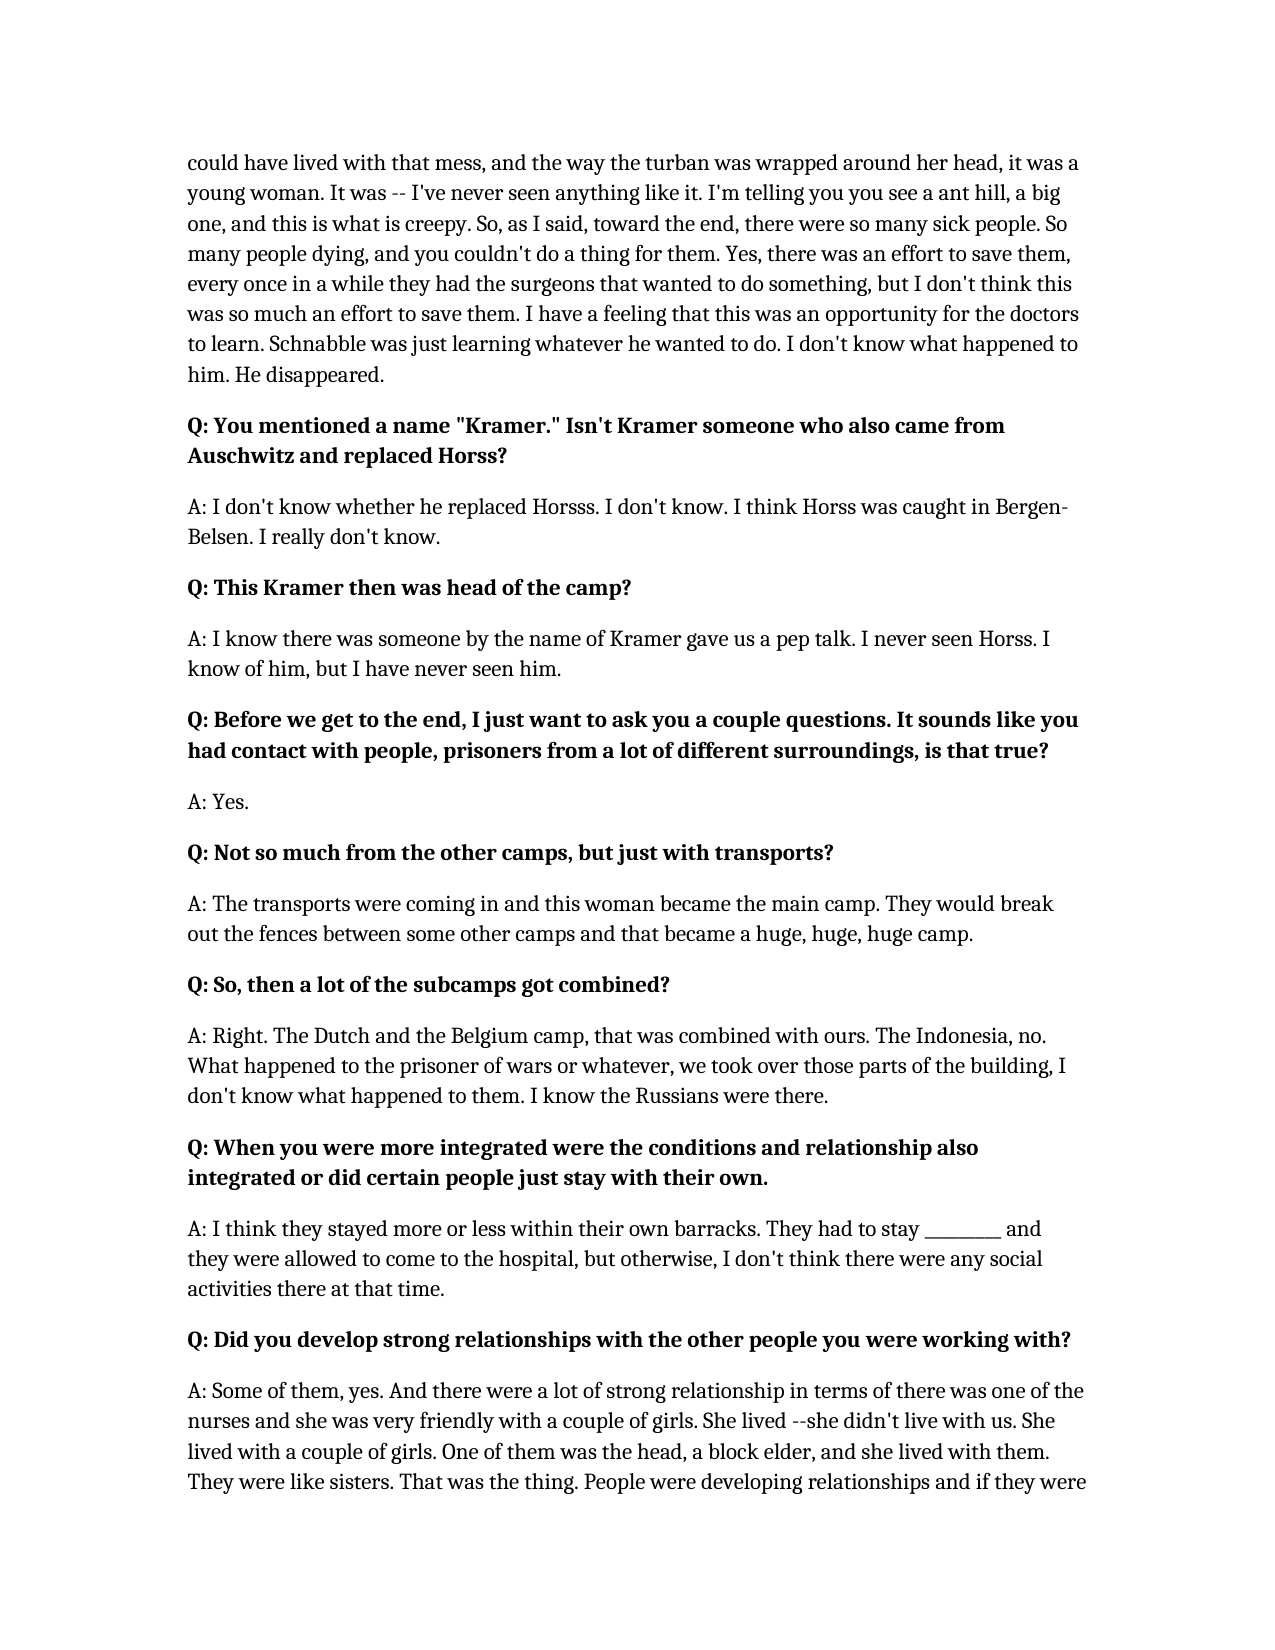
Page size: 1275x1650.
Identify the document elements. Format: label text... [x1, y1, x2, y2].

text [187, 150, 1087, 388]
text A: The transports were coming in and this woman became the main camp. They would break out the fences between some other camps and that became a huge, huge, huge camp. [187, 891, 1087, 947]
text Q: Did you develop strong relationships with the other people you were working with? [187, 1327, 1087, 1353]
text Q: Not so much from the other camps, but just with transports? [187, 839, 1087, 866]
text Q: So, then a lot of the subcamps got combined? [187, 972, 1087, 998]
text Q: You mentioned a name "Kramer." Isn't Kramer someone who also came from Auschwitz and replaced Horss? [187, 412, 1087, 469]
text A: I know there was someone by the name of Kramer gave us a pep talk. I never seen Horss. I know of him, but I have never seen him. [187, 626, 1087, 683]
text Q: Before we get to the end, I just want to ask you a couple questions. It sounds like you had contact with people, prisoners from a lot of different surroundings, is that true? [187, 707, 1087, 764]
text A: I don't know whether he replaced Horsss. I don't know. I think Horss was caught in Bergen-Belsen. I really don't know. [187, 494, 1087, 550]
text Q: When you were more integrated were the conditions and relationship also integrated or did certain people just stay with their own. [187, 1134, 1087, 1191]
text A: Right. The Dutch and the Belgium camp, that was combined with ours. The Indonesia, no. What happened to the prisoner of wars or whatever, we took over those parts of the building, I don't know what happened to them. I know the Russians were there. [187, 1023, 1087, 1110]
text Q: This Kramer then was head of the camp? [187, 575, 1087, 601]
text A: I think they stayed more or less within their own barracks. They had to stay _________ and they were allowed to come to the hospital, but otherwise, I don't think there were any social activities there at that time. [187, 1216, 1087, 1302]
text A: Yes. [187, 788, 1087, 815]
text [187, 1378, 1087, 1495]
